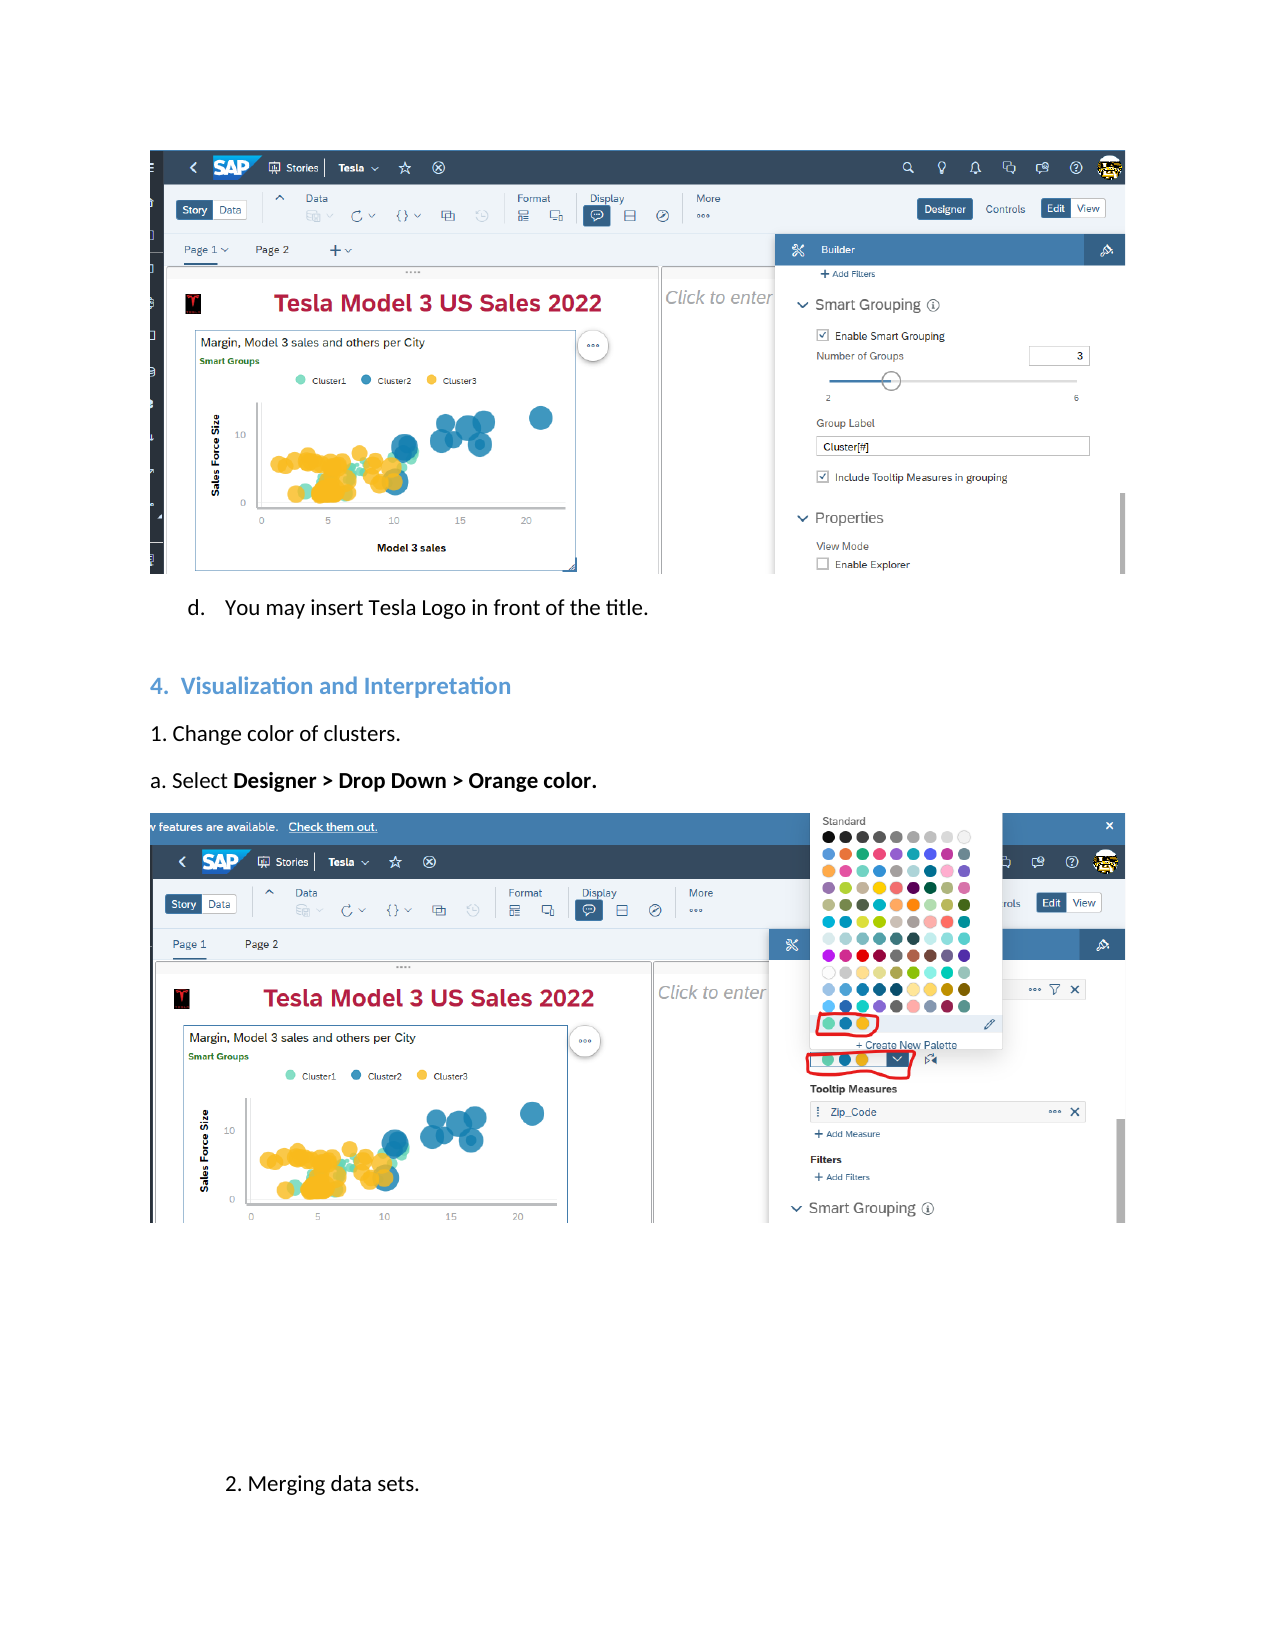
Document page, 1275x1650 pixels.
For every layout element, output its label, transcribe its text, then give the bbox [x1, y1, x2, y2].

picture [150, 813, 1125, 1223]
text 1. Change color of clusters. [150, 719, 1125, 747]
list 2. Merging data sets. [225, 1469, 1125, 1498]
text 4. Visualization and Interpretation [150, 670, 1125, 700]
picture [150, 150, 1125, 574]
text a. Select Designer > Drop Down > Orange color. [150, 766, 1125, 794]
list You may insert Tesla Logo in front of the title. [187, 593, 1125, 621]
